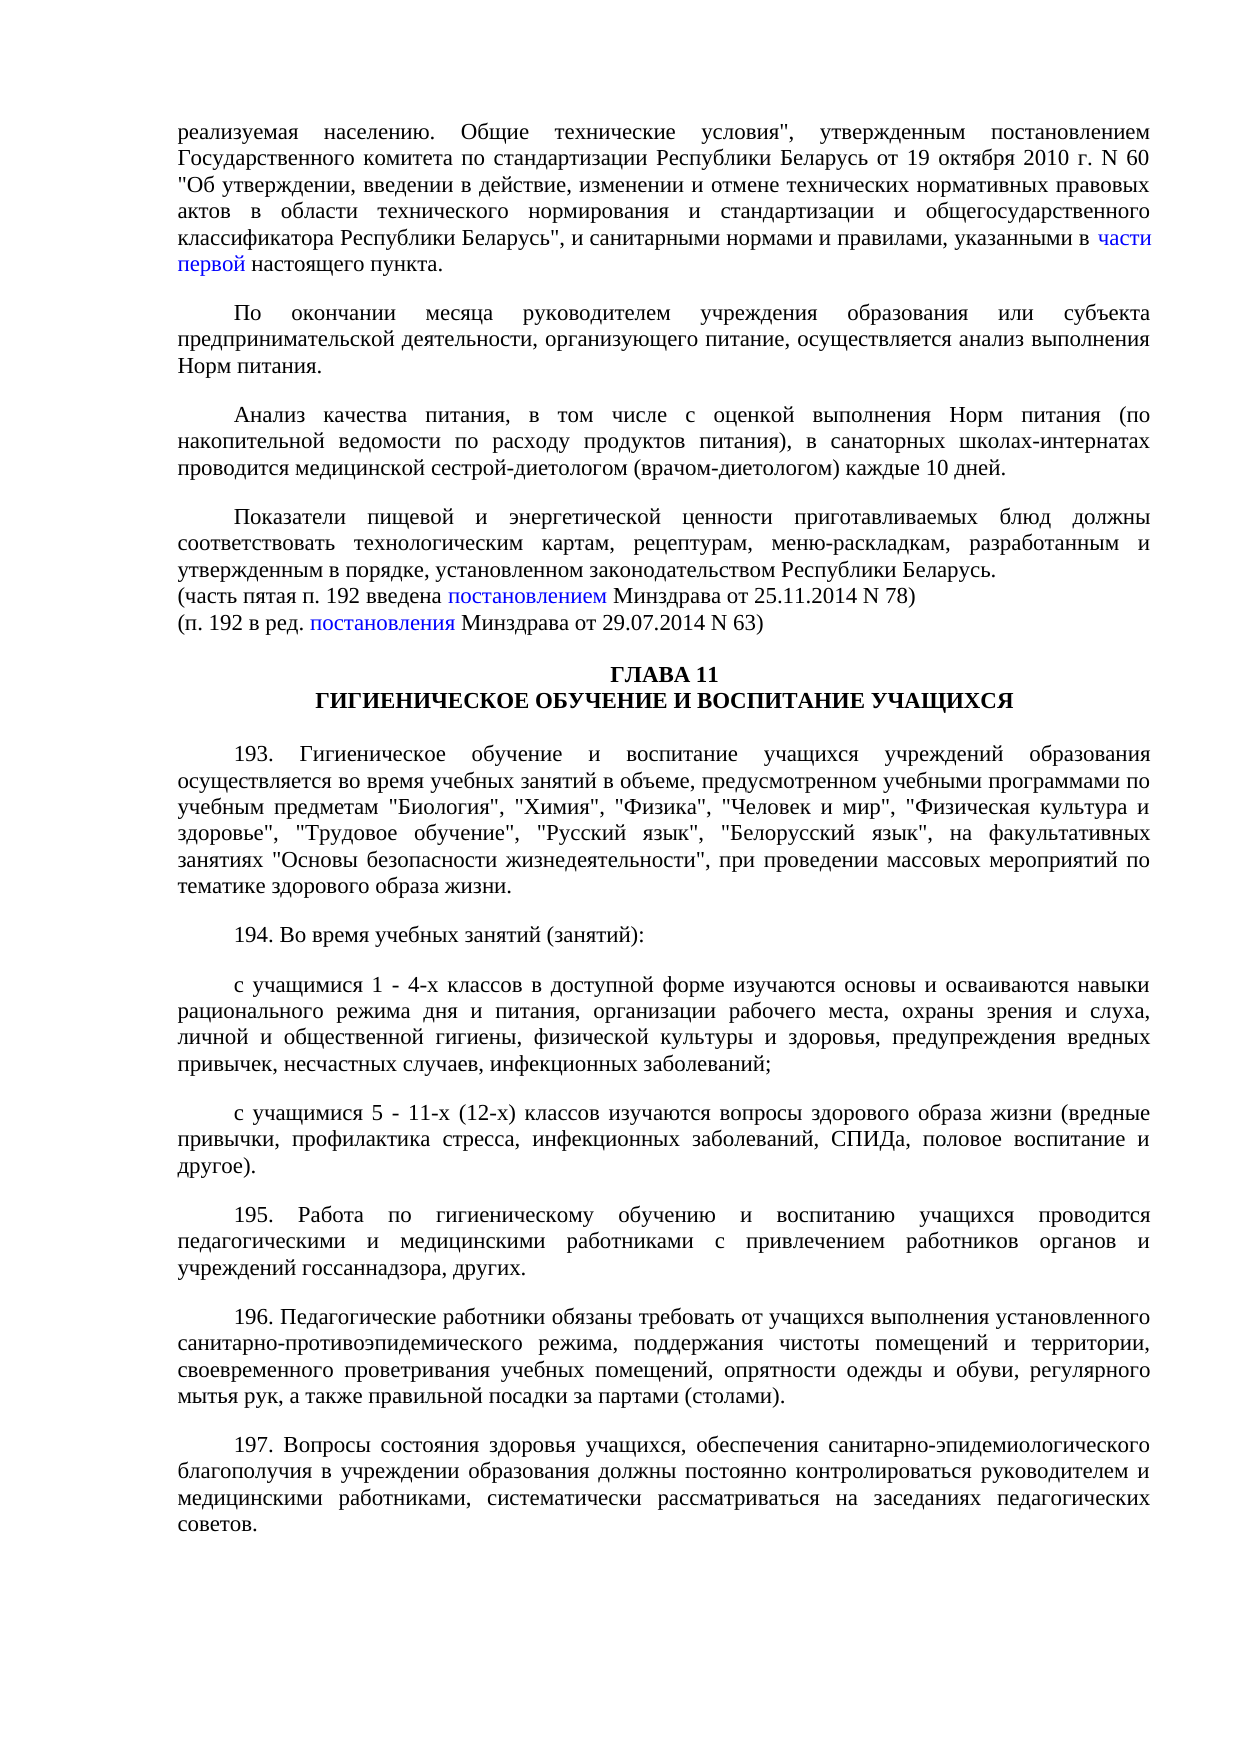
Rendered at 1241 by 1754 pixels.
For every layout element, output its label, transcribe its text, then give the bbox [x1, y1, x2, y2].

text 193. Гигиеническое обучение и воспитание учащихся учреждений образования осуществляется во время учебных занятий в объеме, предусмотренном учебными программами по учебным предметам "Биология", "Химия", "Физика", "Человек и мир", "Физическая культура и здоровье", "Трудовое обучение", "Русский язык", "Белорусский язык", на факультативных занятиях "Основы безопасности жизнедеятельности", при проведении массовых мероприятий по тематике здорового образа жизни. [177, 740, 1152, 898]
text Показатели пищевой и энергетической ценности приготавливаемых блюд должны соответствовать технологическим картам, рецептурам, меню-раскладкам, разработанным и утвержденным в порядке, установленном законодательством Республики Беларусь. [177, 503, 1152, 582]
text ГЛАВА 11 [177, 661, 1152, 688]
text (часть пятая п. 192 введена постановлением Минздрава от 25.11.2014 N 78) [177, 582, 1152, 608]
text 195. Работа по гигиеническому обучению и воспитанию учащихся проводится педагогическими и медицинскими работниками с привлечением работников органов и учреждений госсаннадзора, других. [177, 1201, 1152, 1280]
text 197. Вопросы состояния здоровья учащихся, обеспечения санитарно-эпидемиологического благополучия в учреждении образования должны постоянно контролироваться руководителем и медицинскими работниками, систематически рассматриваться на заседаниях педагогических советов. [177, 1431, 1152, 1537]
text Анализ качества питания, в том числе с оценкой выполнения Норм питания (по накопительной ведомости по расходу продуктов питания), в санаторных школах-интернатах проводится медицинской сестрой-диетологом (врачом-диетологом) каждые 10 дней. [177, 401, 1152, 480]
text (п. 192 в ред. постановления Минздрава от 29.07.2014 N 63) [177, 608, 1152, 635]
text 196. Педагогические работники обязаны требовать от учащихся выполнения установленного санитарно-противоэпидемического режима, поддержания чистоты помещений и территории, своевременного проветривания учебных помещений, опрятности одежды и обуви, регулярного мытья рук, а также правильной посадки за партами (столами). [177, 1303, 1152, 1408]
text с учащимися 1 - 4-х классов в доступной форме изучаются основы и осваиваются навыки рационального режима дня и питания, организации рабочего места, охраны зрения и слуха, личной и общественной гигиены, физической культуры и здоровья, предупреждения вредных привычек, несчастных случаев, инфекционных заболеваний; [177, 971, 1152, 1076]
text По окончании месяца руководителем учреждения образования или субъекта предпринимательской деятельности, организующего питание, осуществляется анализ выполнения Норм питания. [177, 299, 1152, 378]
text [177, 118, 1152, 276]
text ГИГИЕНИЧЕСКОЕ ОБУЧЕНИЕ И ВОСПИТАНИЕ УЧАЩИХСЯ [177, 688, 1152, 714]
text 194. Во время учебных занятий (занятий): [177, 921, 1152, 948]
text с учащимися 5 - 11-х (12-х) классов изучаются вопросы здорового образа жизни (вредные привычки, профилактика стресса, инфекционных заболеваний, СПИДа, половое воспитание и другое). [177, 1099, 1152, 1178]
